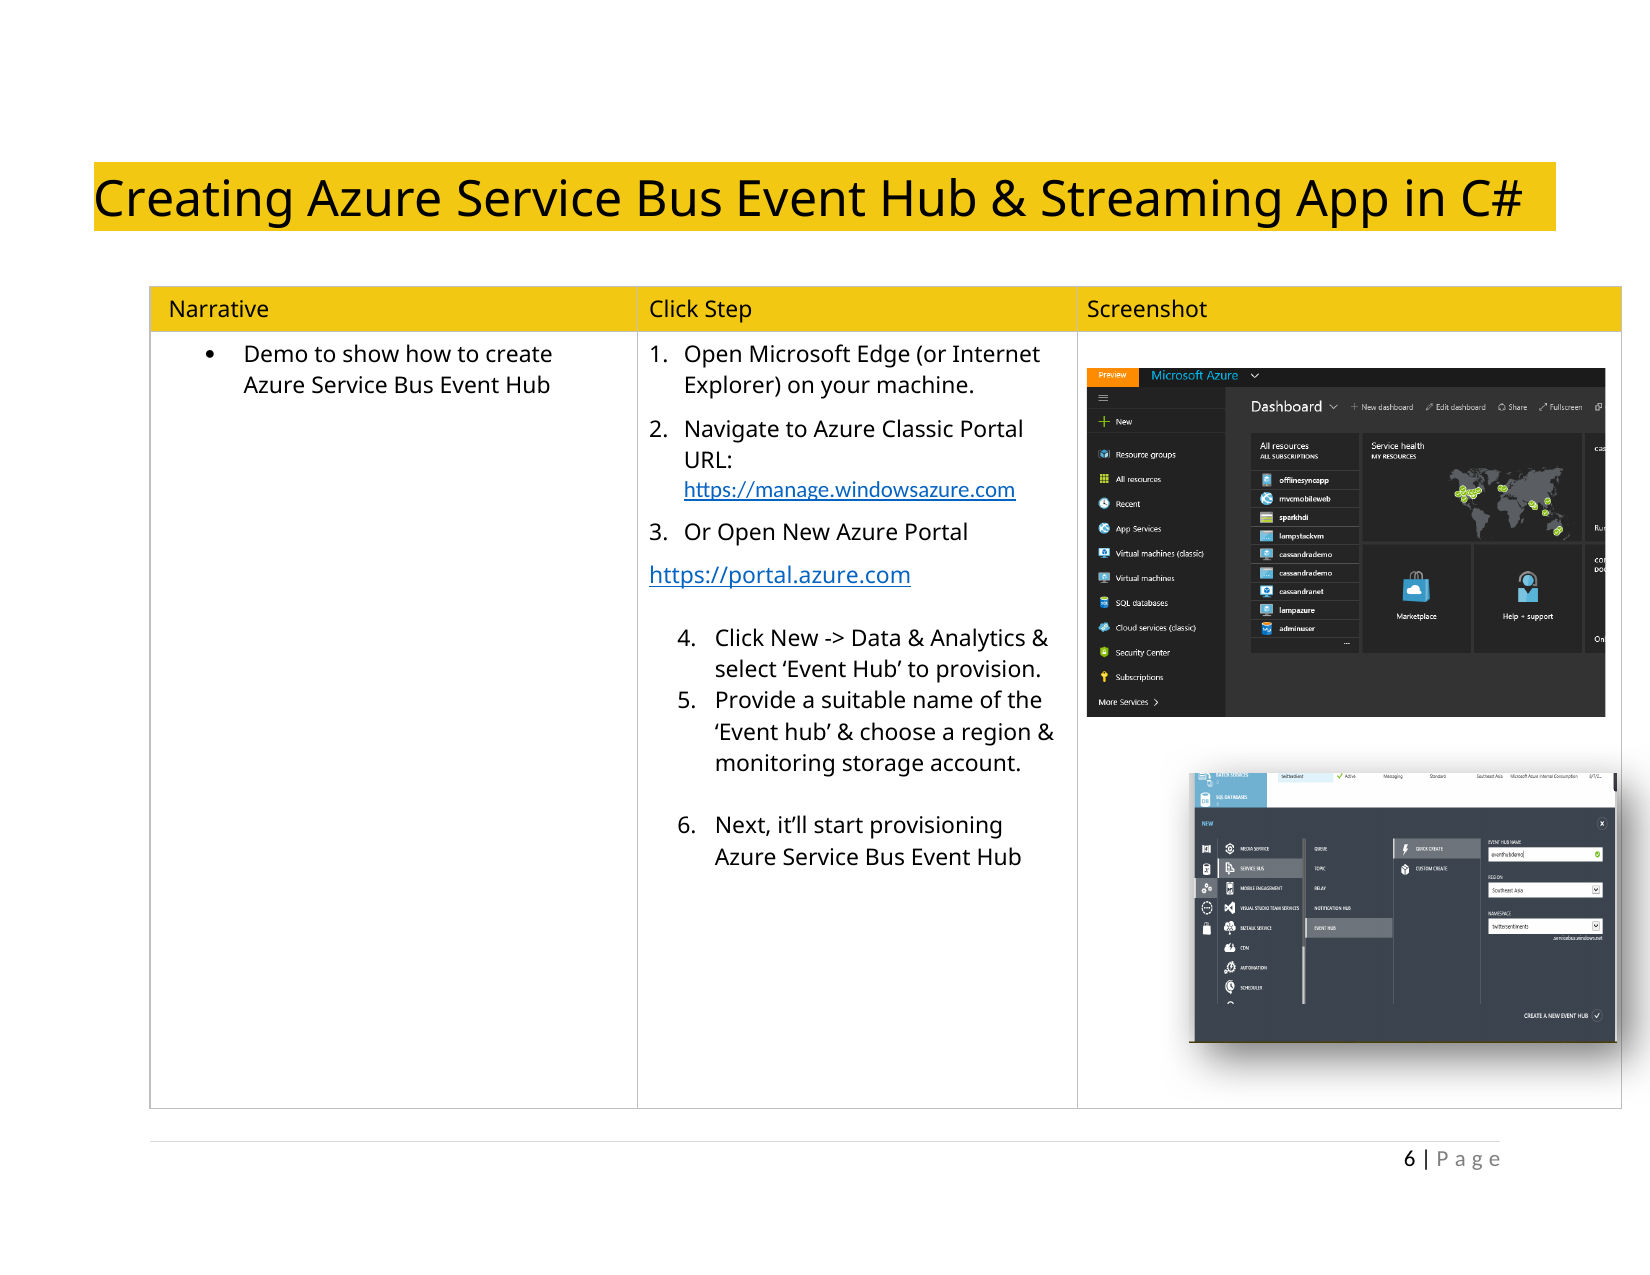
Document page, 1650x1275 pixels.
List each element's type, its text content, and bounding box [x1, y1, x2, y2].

picture [1086, 368, 1606, 717]
table_cell Demo to show how to create Azure Service Bus Event Hub [151, 332, 637, 1107]
table_header Narrative [151, 287, 637, 331]
picture [1189, 773, 1617, 1043]
table_cell [1078, 332, 1621, 1107]
table_header Screenshot [1078, 287, 1621, 331]
table_cell Open Microsoft Edge (or Internet Explorer) on your machine. Navigate to Azure Classic Portal URL: https://manage.windowsazure.com Or Open New Azure Portal https://portal.azure.com Click New -> Data & Analytics & select ‘Event Hub’ to provision. Provide a suitable name of the ‘Event hub’ & choose a region & monitoring storage account. Next, it’ll start provisioning Azure Service Bus Event Hub [638, 332, 1077, 1107]
table_header Click Step [638, 287, 1077, 331]
subtitle Creating Azure Service Bus Event Hub & Streaming App in C# [94, 162, 1556, 231]
